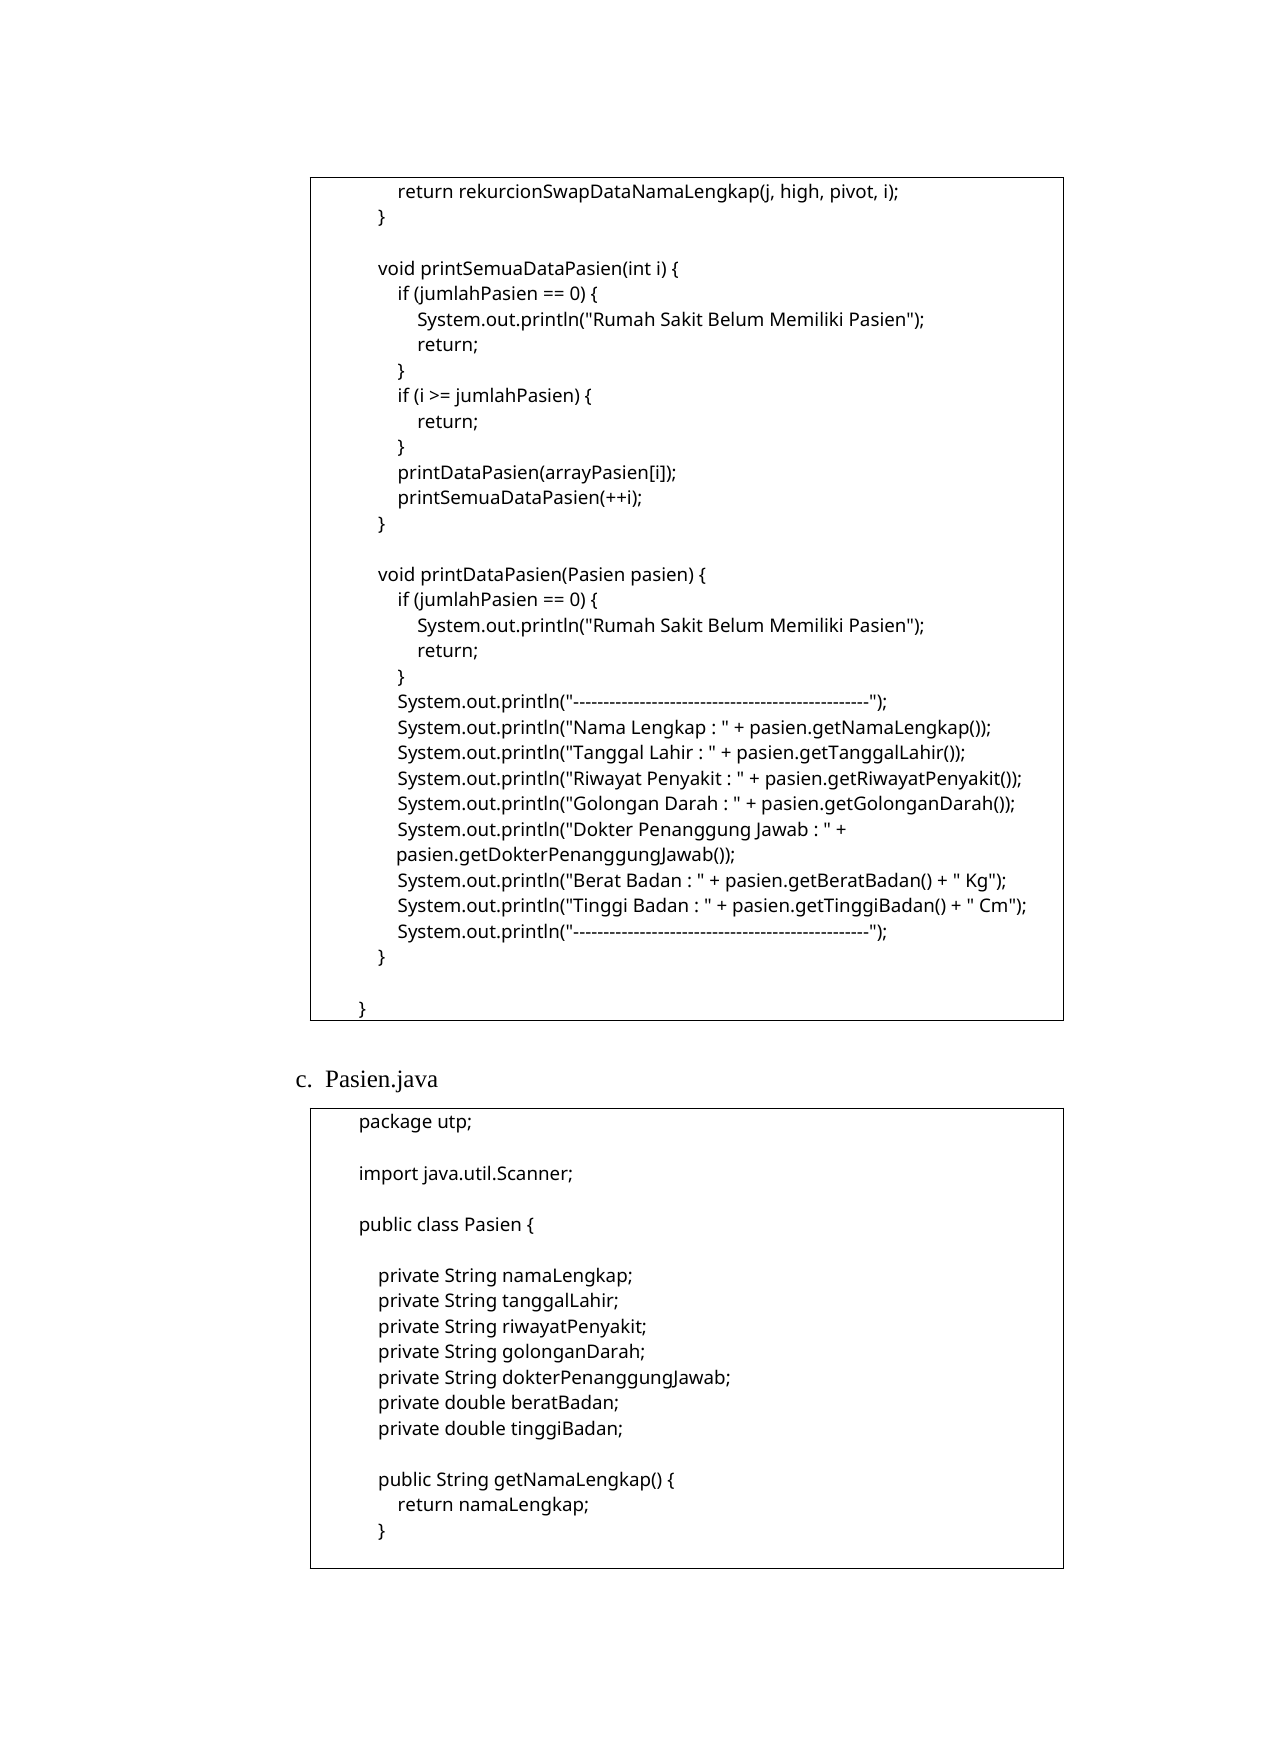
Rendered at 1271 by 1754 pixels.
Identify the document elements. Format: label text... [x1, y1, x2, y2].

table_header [311, 1109, 1063, 1568]
list Pasien.java [295, 1064, 1094, 1093]
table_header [311, 178, 1063, 1020]
